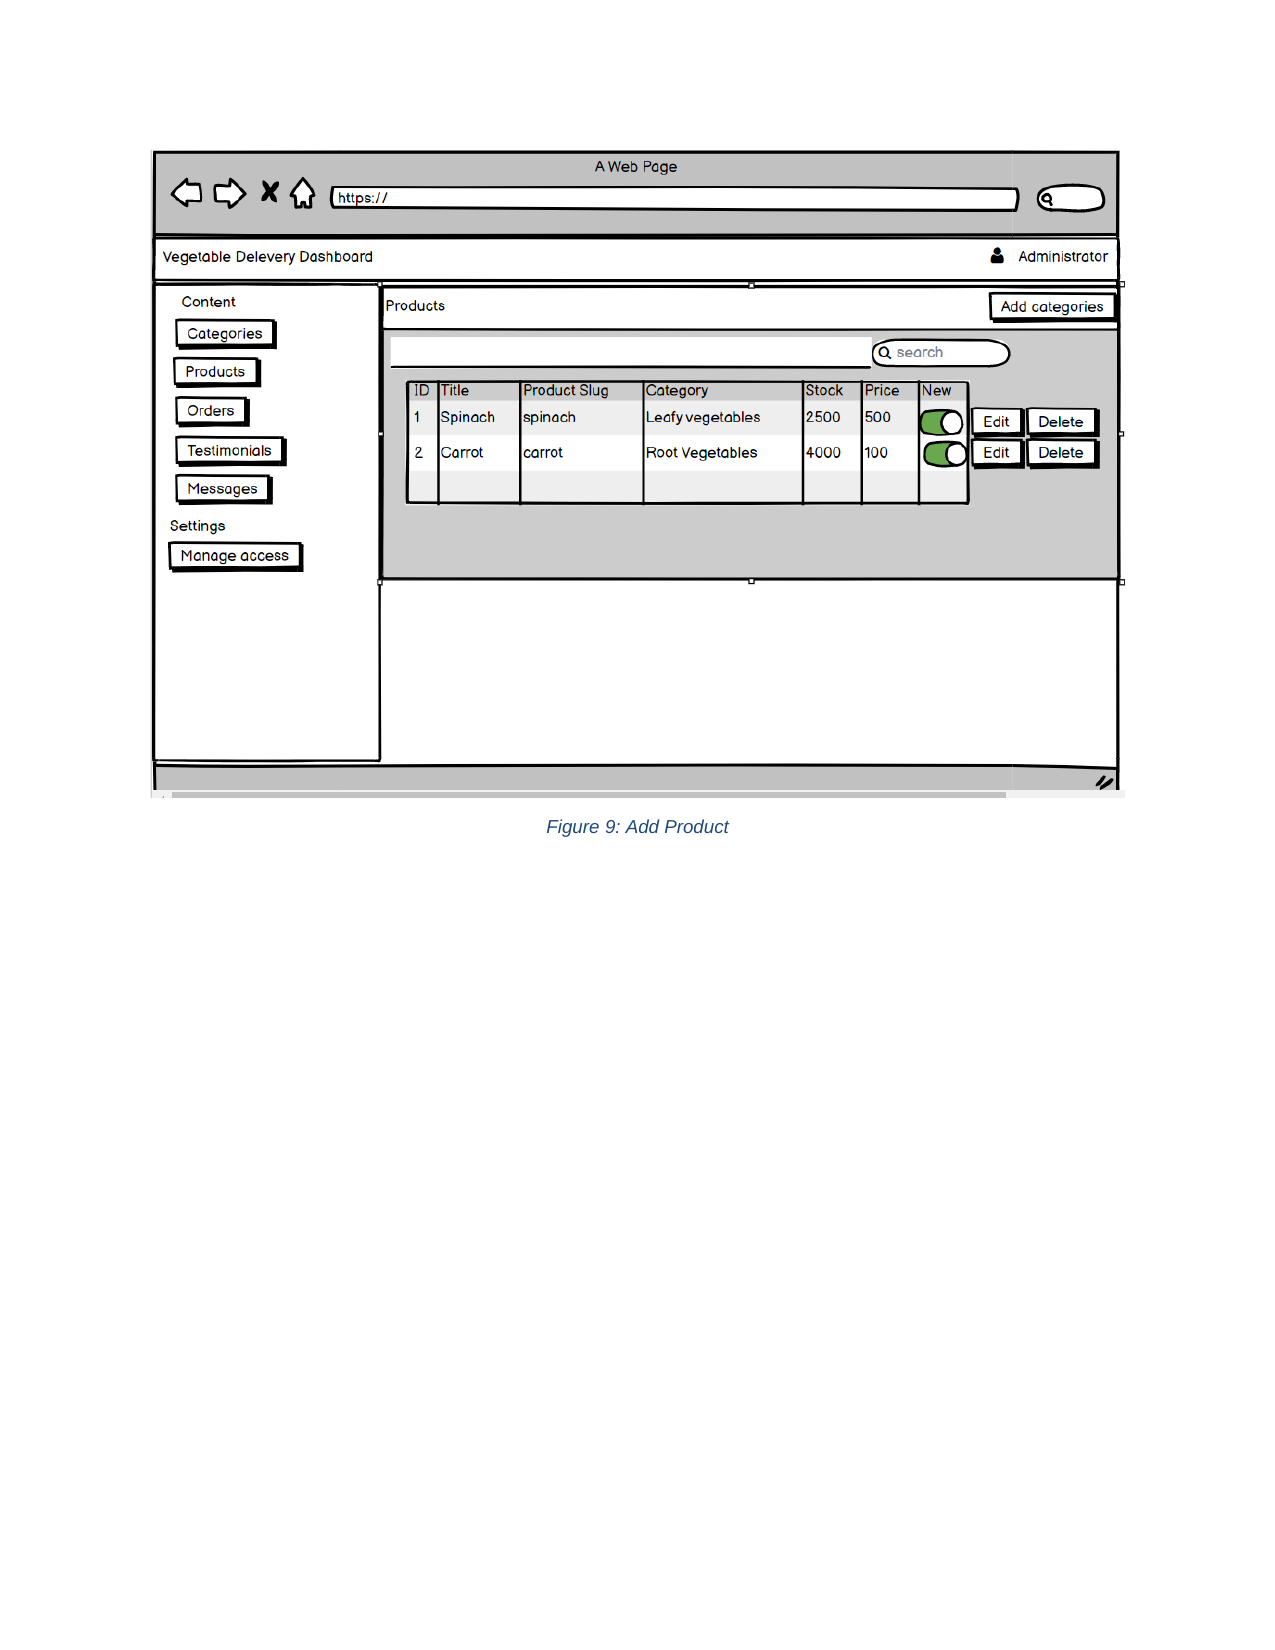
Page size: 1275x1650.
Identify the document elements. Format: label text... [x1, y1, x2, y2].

picture [150, 150, 1125, 798]
